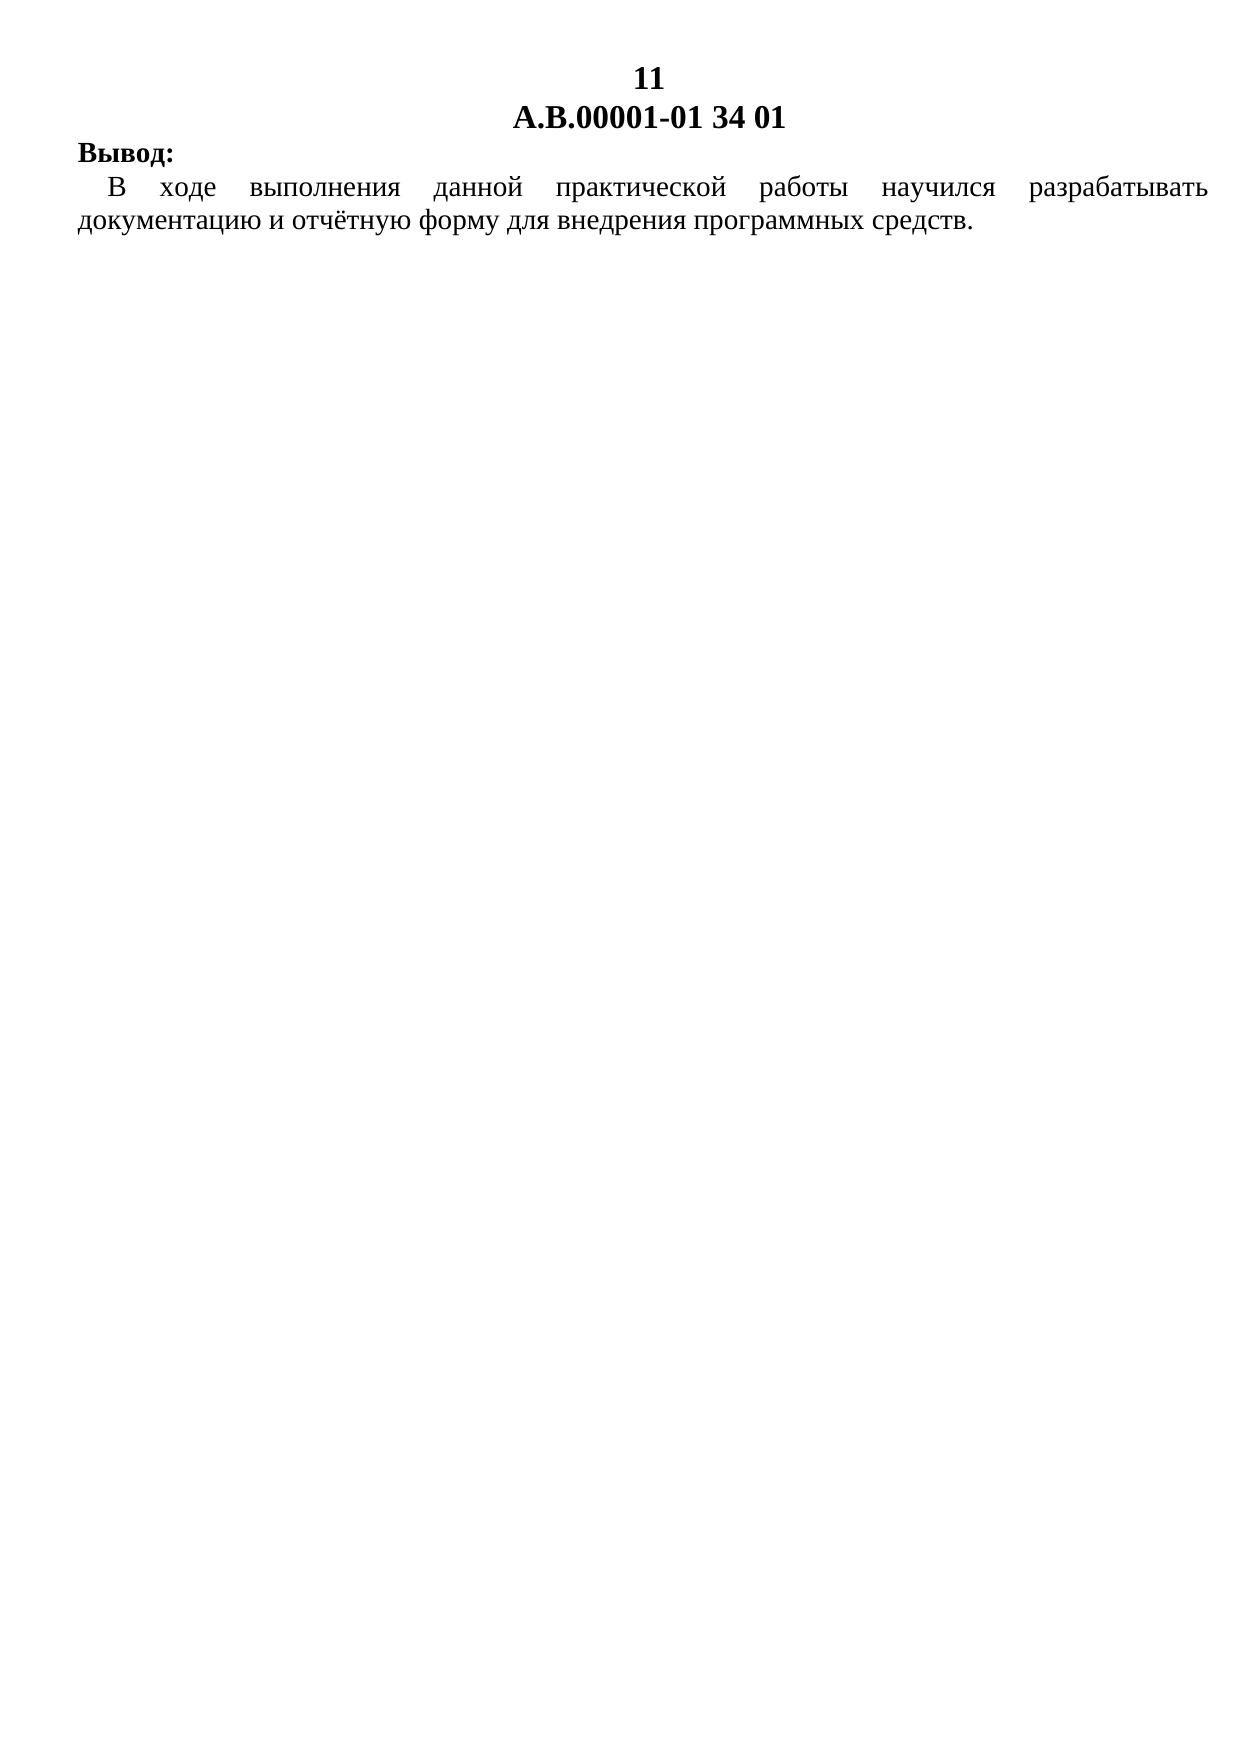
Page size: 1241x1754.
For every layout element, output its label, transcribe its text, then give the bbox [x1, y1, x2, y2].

text Вывод: [33, 135, 1209, 169]
text В ходе выполнения данной практической работы научился разрабатывать документацию и отчётную форму для внедрения программных средств. [78, 169, 1209, 236]
